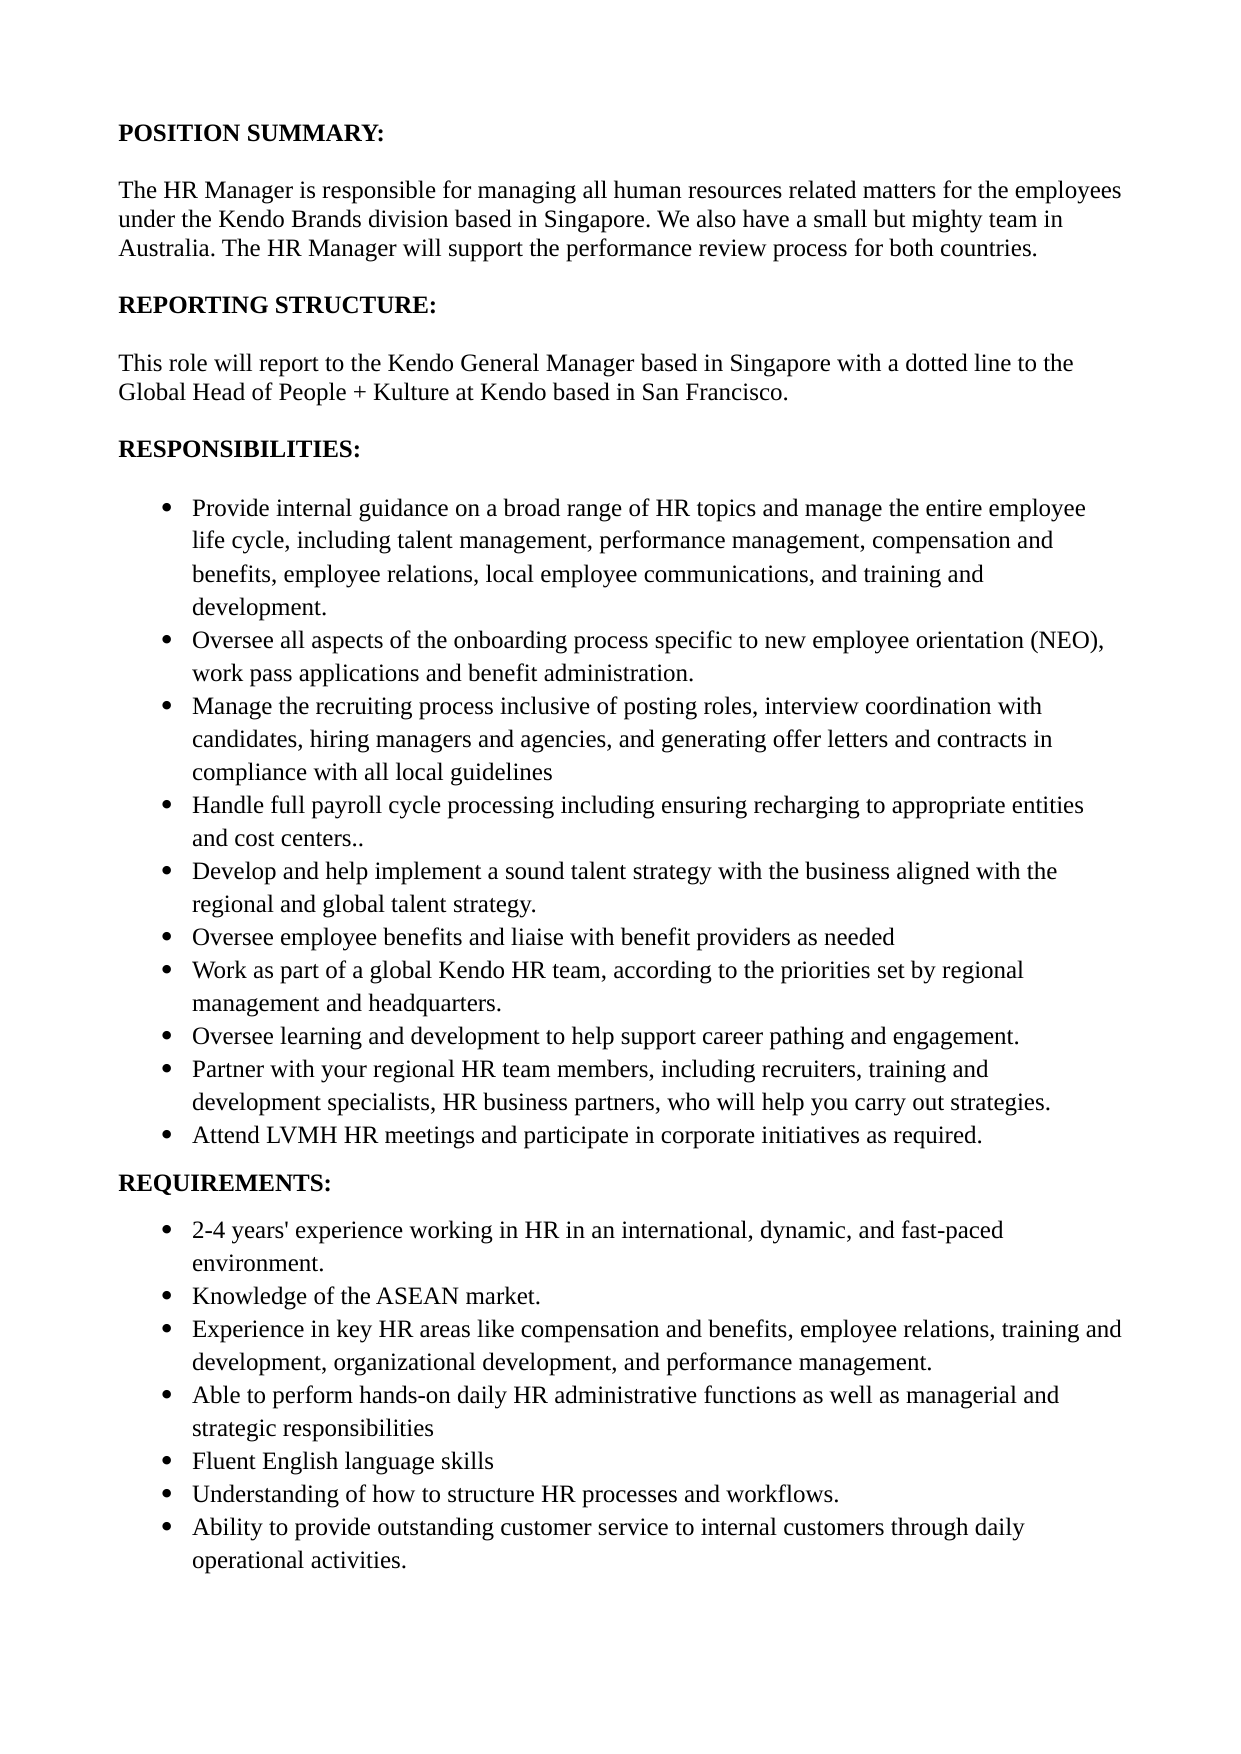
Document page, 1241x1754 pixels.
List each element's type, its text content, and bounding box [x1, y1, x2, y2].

list Develop and help implement a sound talent strategy with the business aligned with the regional and global talent strategy. [162, 856, 1122, 918]
text POSITION SUMMARY: The HR Manager is responsible for managing all human resources related matters for the employees under the Kendo Brands division based in Singapore. We also have a small but mighty team in Australia. The HR Manager will support the performance review process for both countries. REPORTING STRUCTURE: This role will report to the Kendo General Manager based in Singapore with a dotted line to the Global Head of People + Kulture at Kendo based in San Francisco. RESPONSIBILITIES: [118, 118, 1122, 463]
text REQUIREMENTS: [118, 1168, 1122, 1196]
list Oversee all aspects of the onboarding process specific to new employee orientation (NEO), work pass applications and benefit administration. [162, 625, 1122, 686]
list Understanding of how to structure HR processes and workflows. [162, 1479, 1122, 1508]
list Experience in key HR areas like compensation and benefits, employee relations, training and development, organizational development, and performance management. [162, 1314, 1122, 1376]
list Manage the recruiting process inclusive of posting roles, interview coordination with candidates, hiring managers and agencies, and generating offer letters and contracts in compliance with all local guidelines [162, 691, 1122, 786]
list Ability to provide outstanding customer service to internal customers through daily operational activities. [162, 1512, 1122, 1574]
list Provide internal guidance on a broad range of HR topics and manage the entire employee life cycle, including talent management, performance management, compensation and benefits, employee relations, local employee communications, and training and development. [162, 493, 1122, 620]
list Fluent English language skills [162, 1446, 1122, 1475]
list Attend LVMH HR meetings and participate in corporate initiatives as required. [162, 1120, 1122, 1149]
list Oversee learning and development to help support career pathing and engagement. [162, 1021, 1122, 1050]
list Work as part of a global Kendo HR team, according to the priorities set by regional management and headquarters. [162, 955, 1122, 1017]
list 2-4 years' experience working in HR in an international, dynamic, and fast-paced environment. [162, 1215, 1122, 1277]
list Partner with your regional HR team members, including recruiters, training and development specialists, HR business partners, who will help you carry out strategies. [162, 1054, 1122, 1116]
list Oversee employee benefits and liaise with benefit providers as needed [162, 922, 1122, 951]
list Able to perform hands-on daily HR administrative functions as well as managerial and strategic responsibilities [162, 1380, 1122, 1442]
list Handle full payroll cycle processing including ensuring recharging to appropriate entities and cost centers.. [162, 790, 1122, 852]
list Knowledge of the ASEAN market. [162, 1281, 1122, 1310]
